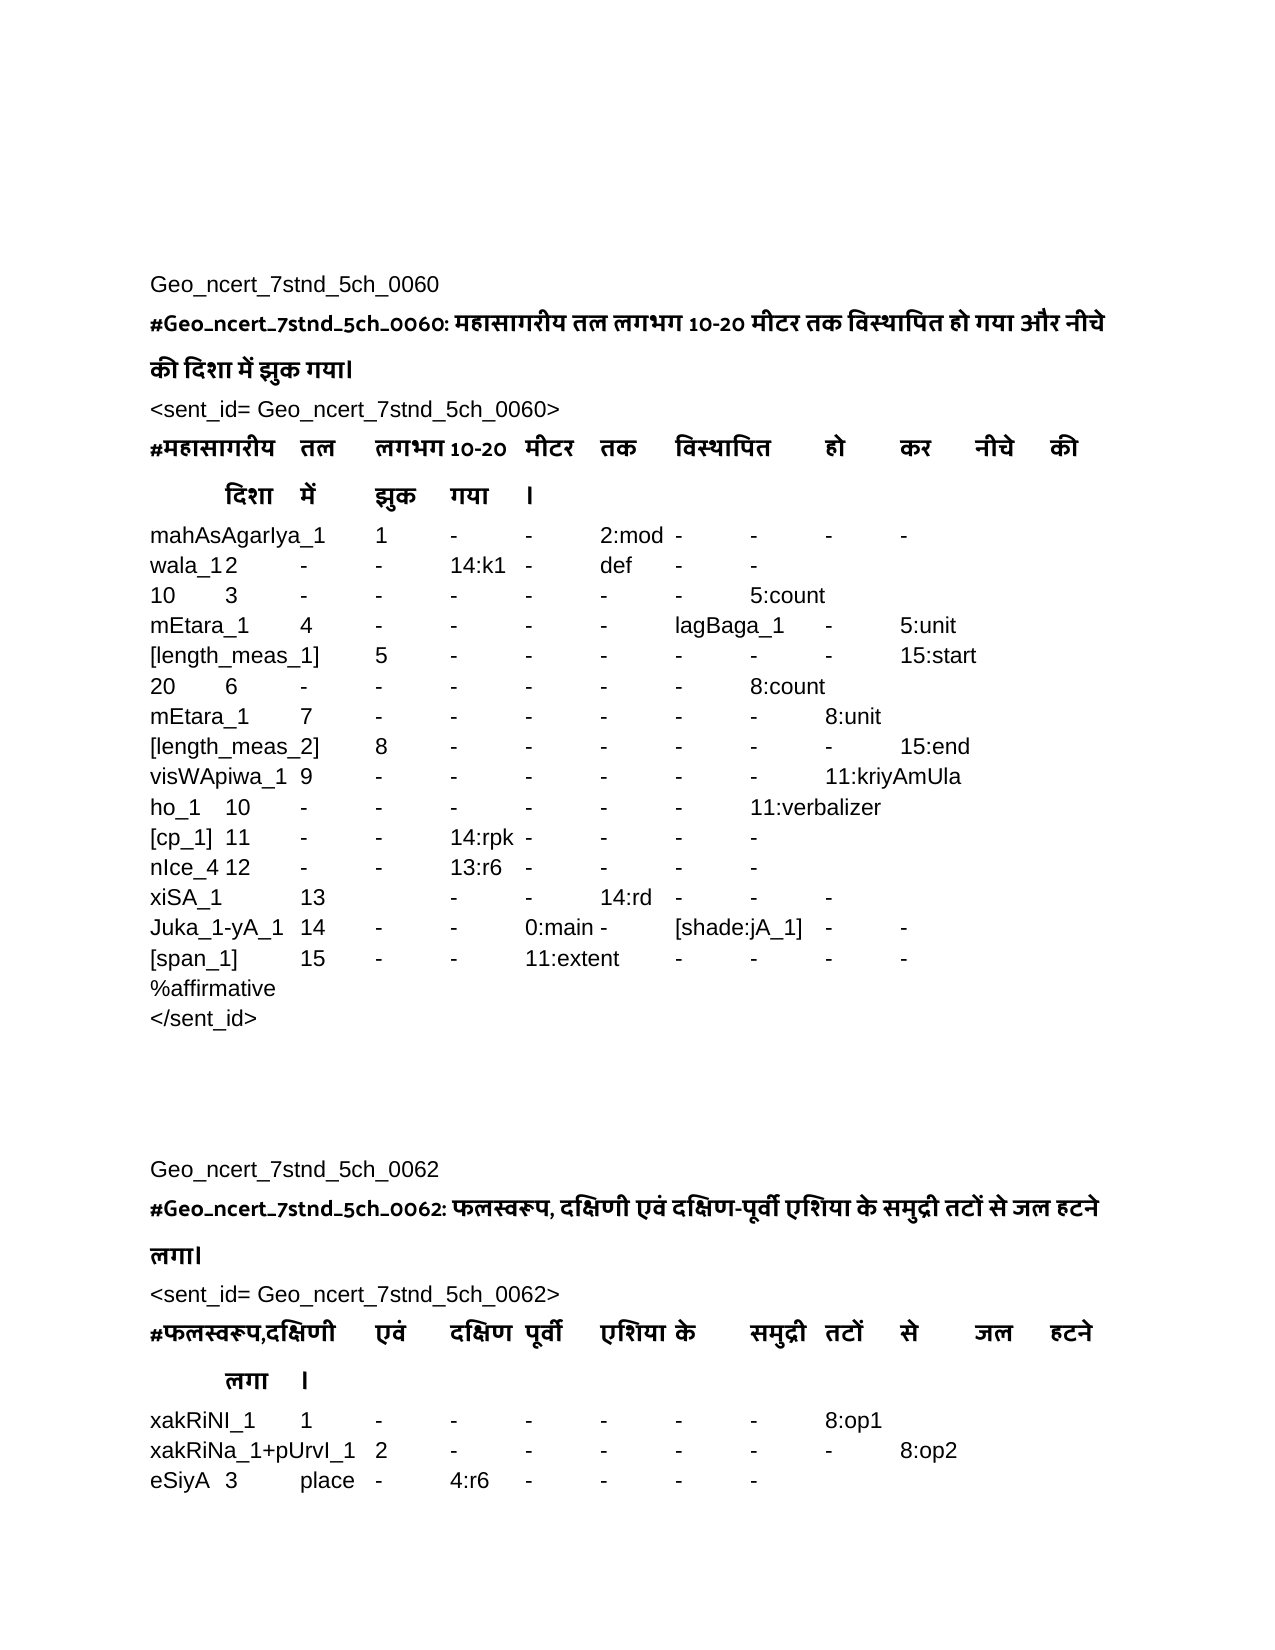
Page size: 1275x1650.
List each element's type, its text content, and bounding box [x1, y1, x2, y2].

text mahAsAgarIya_1 1 - - 2:mod - - - - [150, 522, 1125, 548]
text visWApiwa_1 9 - - - - - - 11:kriyAmUla [150, 763, 1125, 790]
text 20 6 - - - - - - 8:count [150, 673, 1125, 699]
text [cp_1] 11 - - 14:rpk - - - - [150, 824, 1125, 850]
text wala_1 2 - - 14:k1 - def - - [150, 552, 1125, 578]
text %affirmative [150, 975, 1125, 1001]
text eSiyA 3 place - 4:r6 - - - - [150, 1467, 1125, 1494]
text Juka_1-yA_1 14 - - 0:main - [shade:jA_1] - - [150, 914, 1125, 941]
text 10 3 - - - - - - 5:count [150, 582, 1125, 608]
text </sent_id> [150, 1005, 1125, 1031]
text mEtara_1 4 - - - - lagBaga_1 - 5:unit [150, 612, 1125, 639]
text [length_meas_1] 5 - - - - - - 15:start [150, 642, 1125, 669]
text mEtara_1 7 - - - - - - 8:unit [150, 703, 1125, 729]
text #Geo_ncert_7stnd_5ch_0062: फलस्वरूप, दक्षिणी एवं दक्षिण-पूर्वी एशिया के समुद्री तटों से जल हटने लगा। [150, 1186, 1125, 1275]
text Geo_ncert_7stnd_5ch_0060 [150, 271, 1125, 297]
text Geo_ncert_7stnd_5ch_0062 [150, 1156, 1125, 1182]
text #महासागरीय तल लगभग 10-20 मीटर तक विस्थापित हो कर नीचे की दिशा में झुक गया । [150, 426, 1125, 516]
text xakRiNI_1 1 - - - - - - 8:op1 [150, 1407, 1125, 1433]
text <sent_id= Geo_ncert_7stnd_5ch_0062> [150, 1281, 1125, 1308]
text [span_1] 15 - - 11:extent - - - - [150, 944, 1125, 971]
text #Geo_ncert_7stnd_5ch_0060: महासागरीय तल लगभग 10-20 मीटर तक विस्थापित हो गया और नीचे की दिशा में झुक गया। [150, 301, 1125, 390]
text xiSA_1 13 - - 14:rd - - - [150, 884, 1125, 911]
text nIce_4 12 - - 13:r6 - - - - [150, 854, 1125, 880]
text ho_1 10 - - - - - - 11:verbalizer [150, 793, 1125, 820]
text [length_meas_2] 8 - - - - - - 15:end [150, 733, 1125, 759]
text xakRiNa_1+pUrvI_1 2 - - - - - - 8:op2 [150, 1437, 1125, 1463]
text #फलस्वरूप,दक्षिणी एवं दक्षिण पूर्वी एशिया के समुद्री तटों से जल हटने लगा । [150, 1312, 1125, 1401]
text <sent_id= Geo_ncert_7stnd_5ch_0060> [150, 396, 1125, 423]
